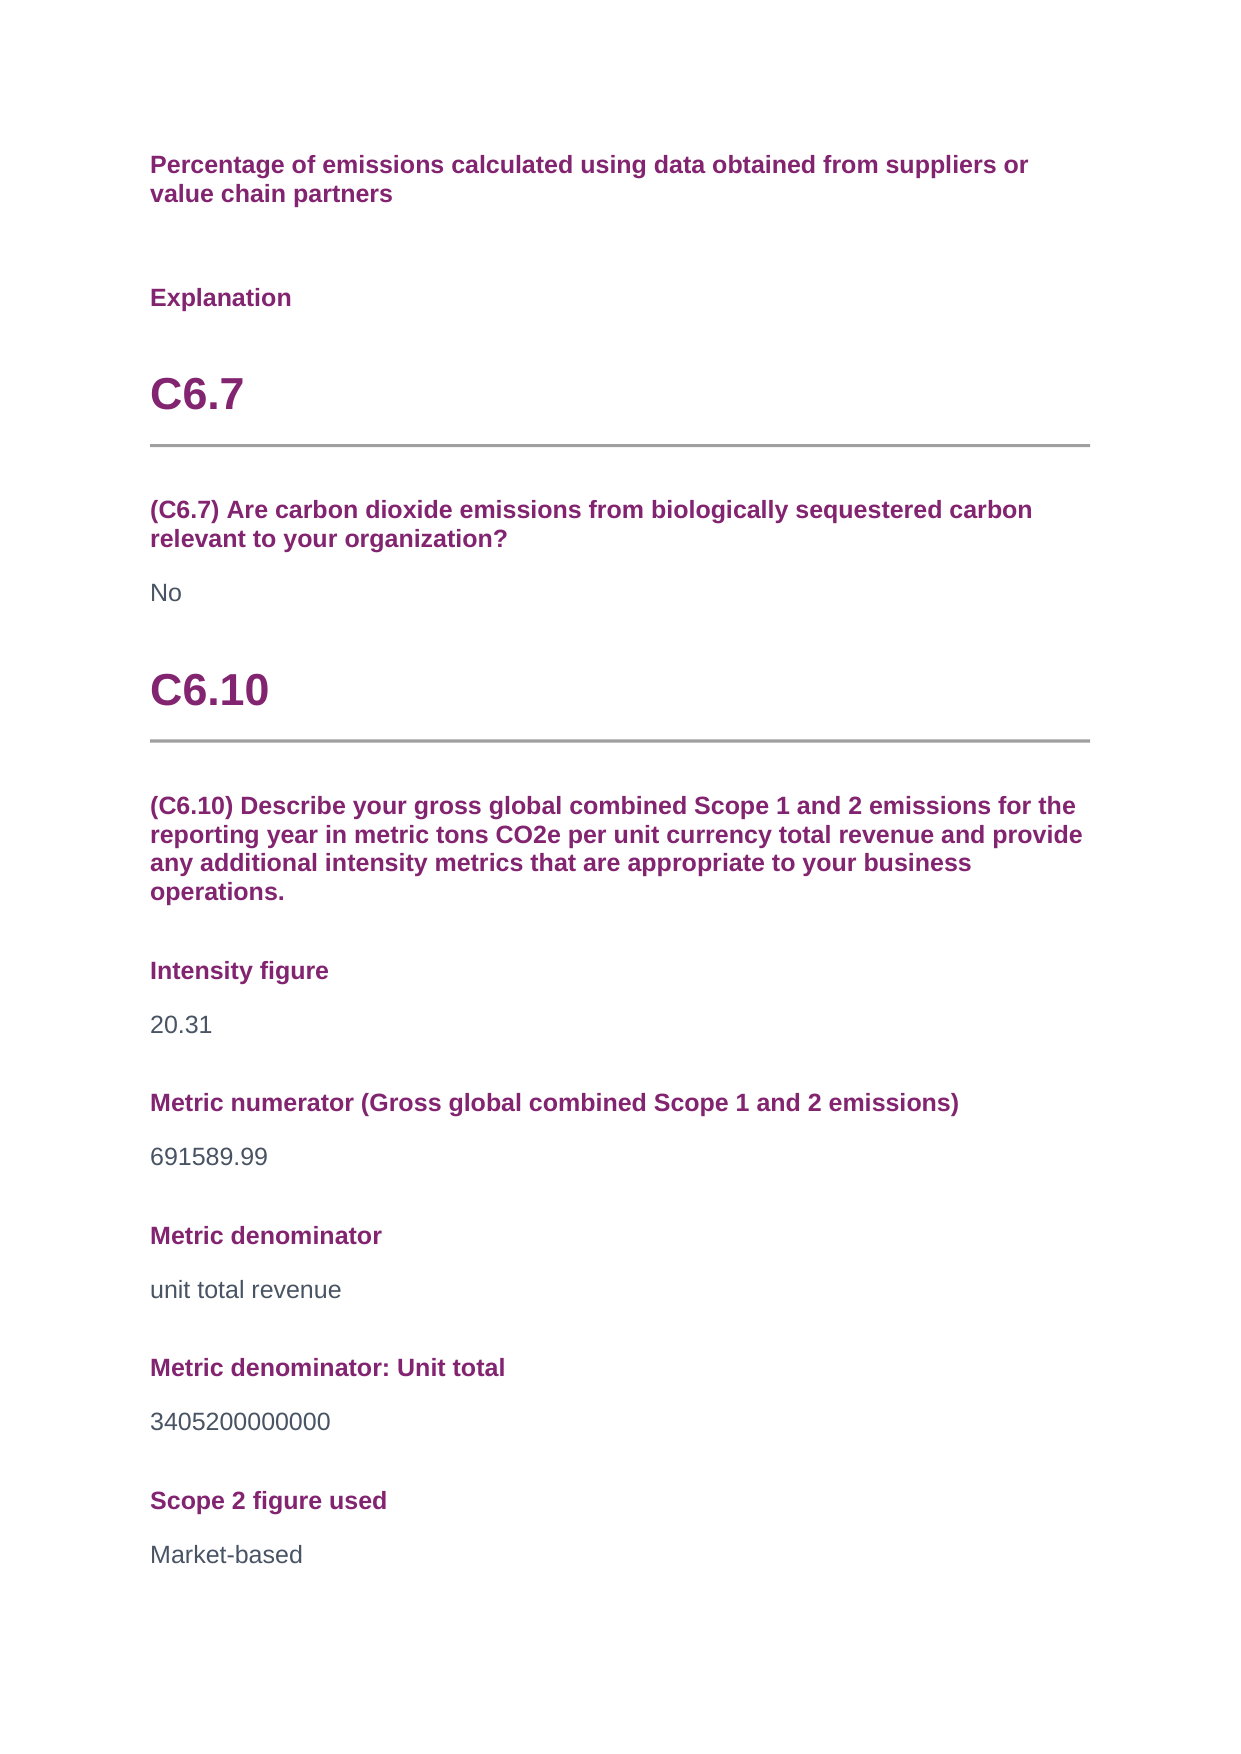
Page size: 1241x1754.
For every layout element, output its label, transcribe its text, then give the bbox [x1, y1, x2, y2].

subtitle Metric denominator [150, 1221, 1090, 1249]
subtitle C6.7 [150, 311, 1090, 419]
subtitle Metric numerator (Gross global combined Scope 1 and 2 emissions) [150, 1088, 1090, 1117]
subtitle C6.10 [150, 607, 1090, 714]
subtitle Intensity figure [150, 956, 1090, 984]
subtitle (C6.10) Describe your gross global combined Scope 1 and 2 emissions for the reporting year in metric tons CO2e per unit currency total revenue and provide any additional intensity metrics that are appropriate to your business operations. [150, 791, 1090, 906]
subtitle Explanation [150, 282, 1090, 311]
text 3405200000000 [150, 1407, 1090, 1436]
text Market-based [150, 1539, 1090, 1568]
text 20.31 [150, 1009, 1090, 1038]
subtitle Percentage of emissions calculated using data obtained from suppliers or value chain partners [150, 150, 1090, 207]
subtitle (C6.7) Are carbon dioxide emissions from biologically sequestered carbon relevant to your organization? [150, 495, 1090, 553]
text 691589.99 [150, 1142, 1090, 1171]
text unit total revenue [150, 1274, 1090, 1303]
subtitle Metric denominator: Unit total [150, 1353, 1090, 1382]
text No [150, 578, 1090, 607]
subtitle Scope 2 figure used [150, 1486, 1090, 1514]
